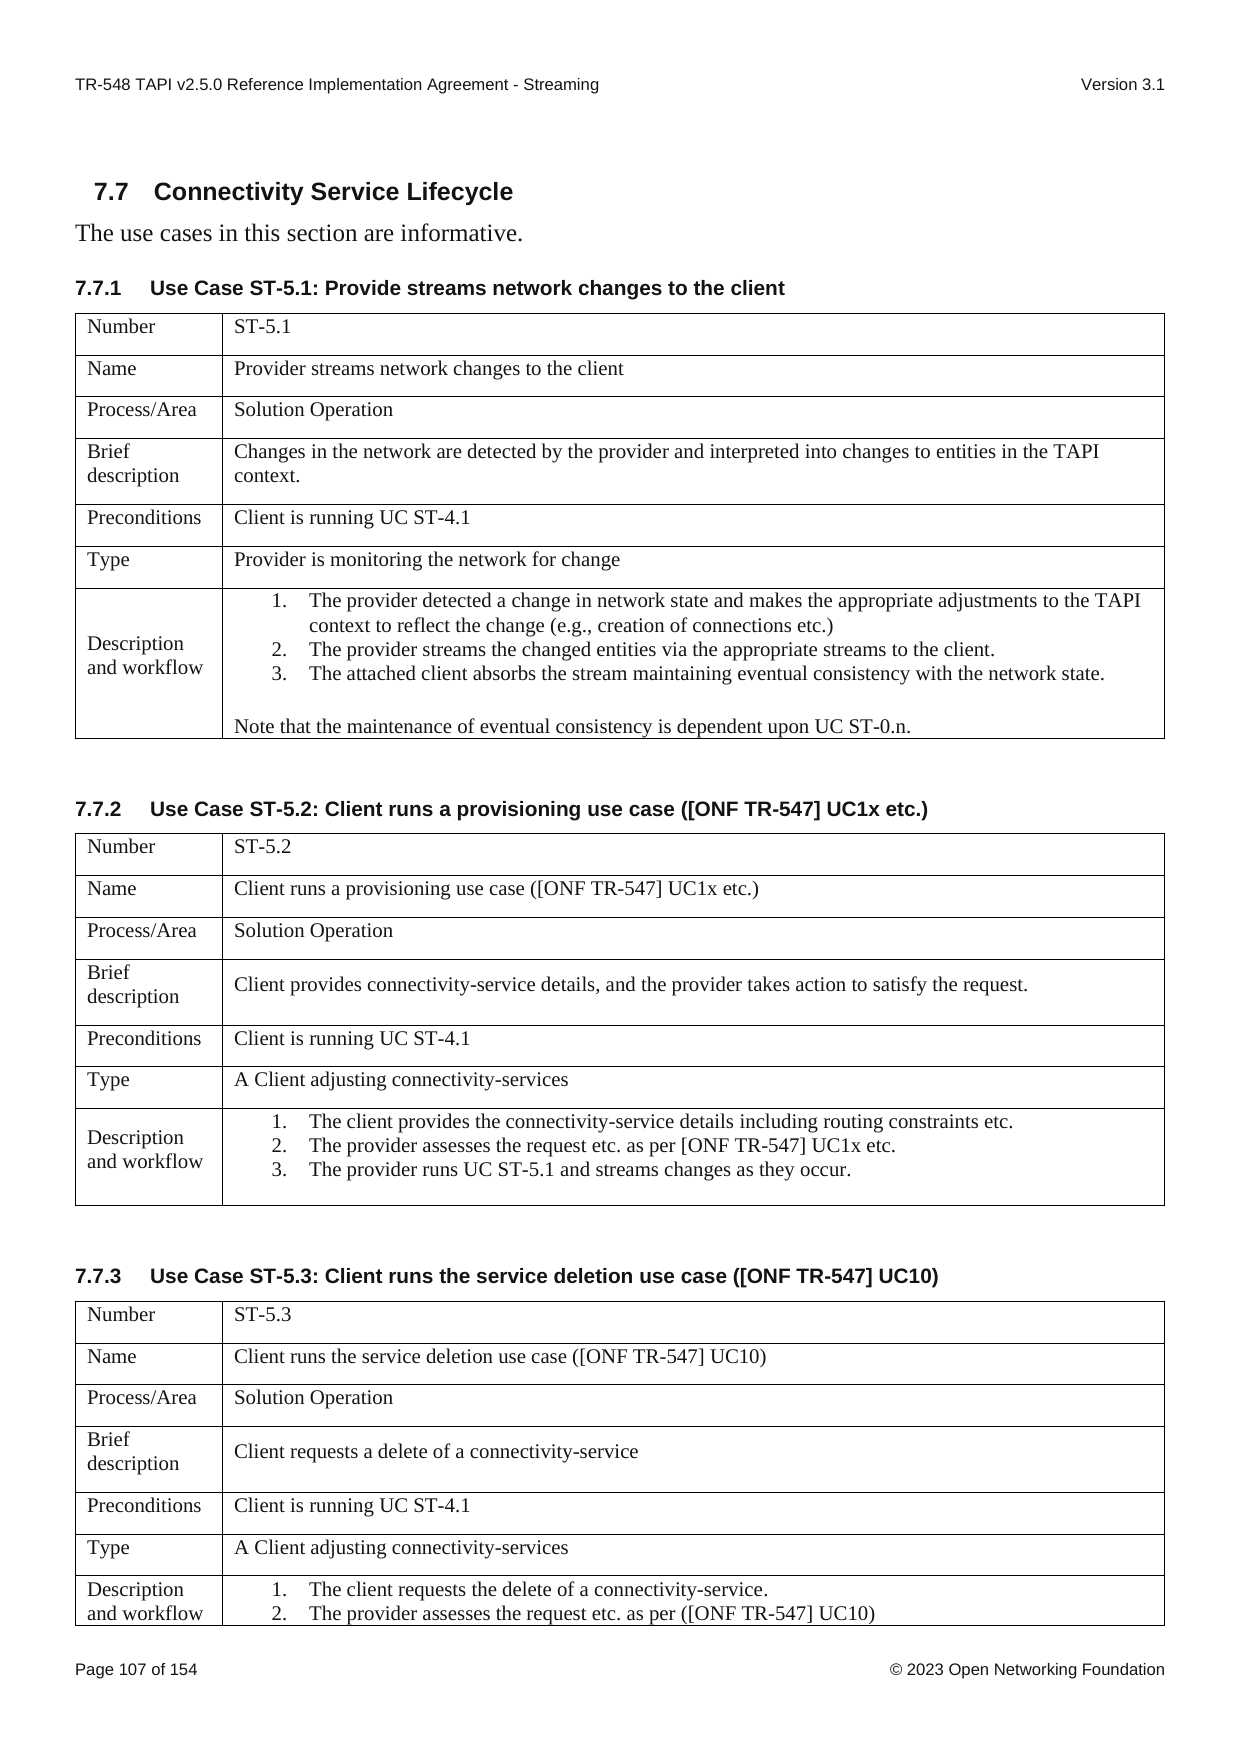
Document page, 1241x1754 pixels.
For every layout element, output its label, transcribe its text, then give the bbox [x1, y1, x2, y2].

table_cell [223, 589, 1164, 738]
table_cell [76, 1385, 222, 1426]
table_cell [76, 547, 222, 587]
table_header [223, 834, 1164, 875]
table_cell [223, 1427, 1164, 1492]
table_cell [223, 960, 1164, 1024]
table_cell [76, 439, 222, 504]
subtitle Use Case ST-5.1: Provide streams network changes to the client [75, 276, 1165, 300]
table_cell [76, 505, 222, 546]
subtitle Use Case ST-5.2: Client runs a provisioning use case ([ONF TR-547] UC1x etc.) [75, 797, 1165, 821]
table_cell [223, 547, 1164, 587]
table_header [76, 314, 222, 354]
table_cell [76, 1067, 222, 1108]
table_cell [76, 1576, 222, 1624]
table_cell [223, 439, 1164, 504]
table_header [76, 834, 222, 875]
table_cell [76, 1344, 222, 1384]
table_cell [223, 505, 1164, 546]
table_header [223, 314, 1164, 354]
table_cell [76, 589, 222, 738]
subtitle Use Case ST-5.3: Client runs the service deletion use case ([ONF TR-547] UC10) [75, 1264, 1165, 1288]
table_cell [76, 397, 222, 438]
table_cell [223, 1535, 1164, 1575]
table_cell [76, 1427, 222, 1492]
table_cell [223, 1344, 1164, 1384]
subtitle Connectivity Service Lifecycle [94, 177, 1165, 206]
text The use cases in this section are informative. [75, 218, 1165, 247]
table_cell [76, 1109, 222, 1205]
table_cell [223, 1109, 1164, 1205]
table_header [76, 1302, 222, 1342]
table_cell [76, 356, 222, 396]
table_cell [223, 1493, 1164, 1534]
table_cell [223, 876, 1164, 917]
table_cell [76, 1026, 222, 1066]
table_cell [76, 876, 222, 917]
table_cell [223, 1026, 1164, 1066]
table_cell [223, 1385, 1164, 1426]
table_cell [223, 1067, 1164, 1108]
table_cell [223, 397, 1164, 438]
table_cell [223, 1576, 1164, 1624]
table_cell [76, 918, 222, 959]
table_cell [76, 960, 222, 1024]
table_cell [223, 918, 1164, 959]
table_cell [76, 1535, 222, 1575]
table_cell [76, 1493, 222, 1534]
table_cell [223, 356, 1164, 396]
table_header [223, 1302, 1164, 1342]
